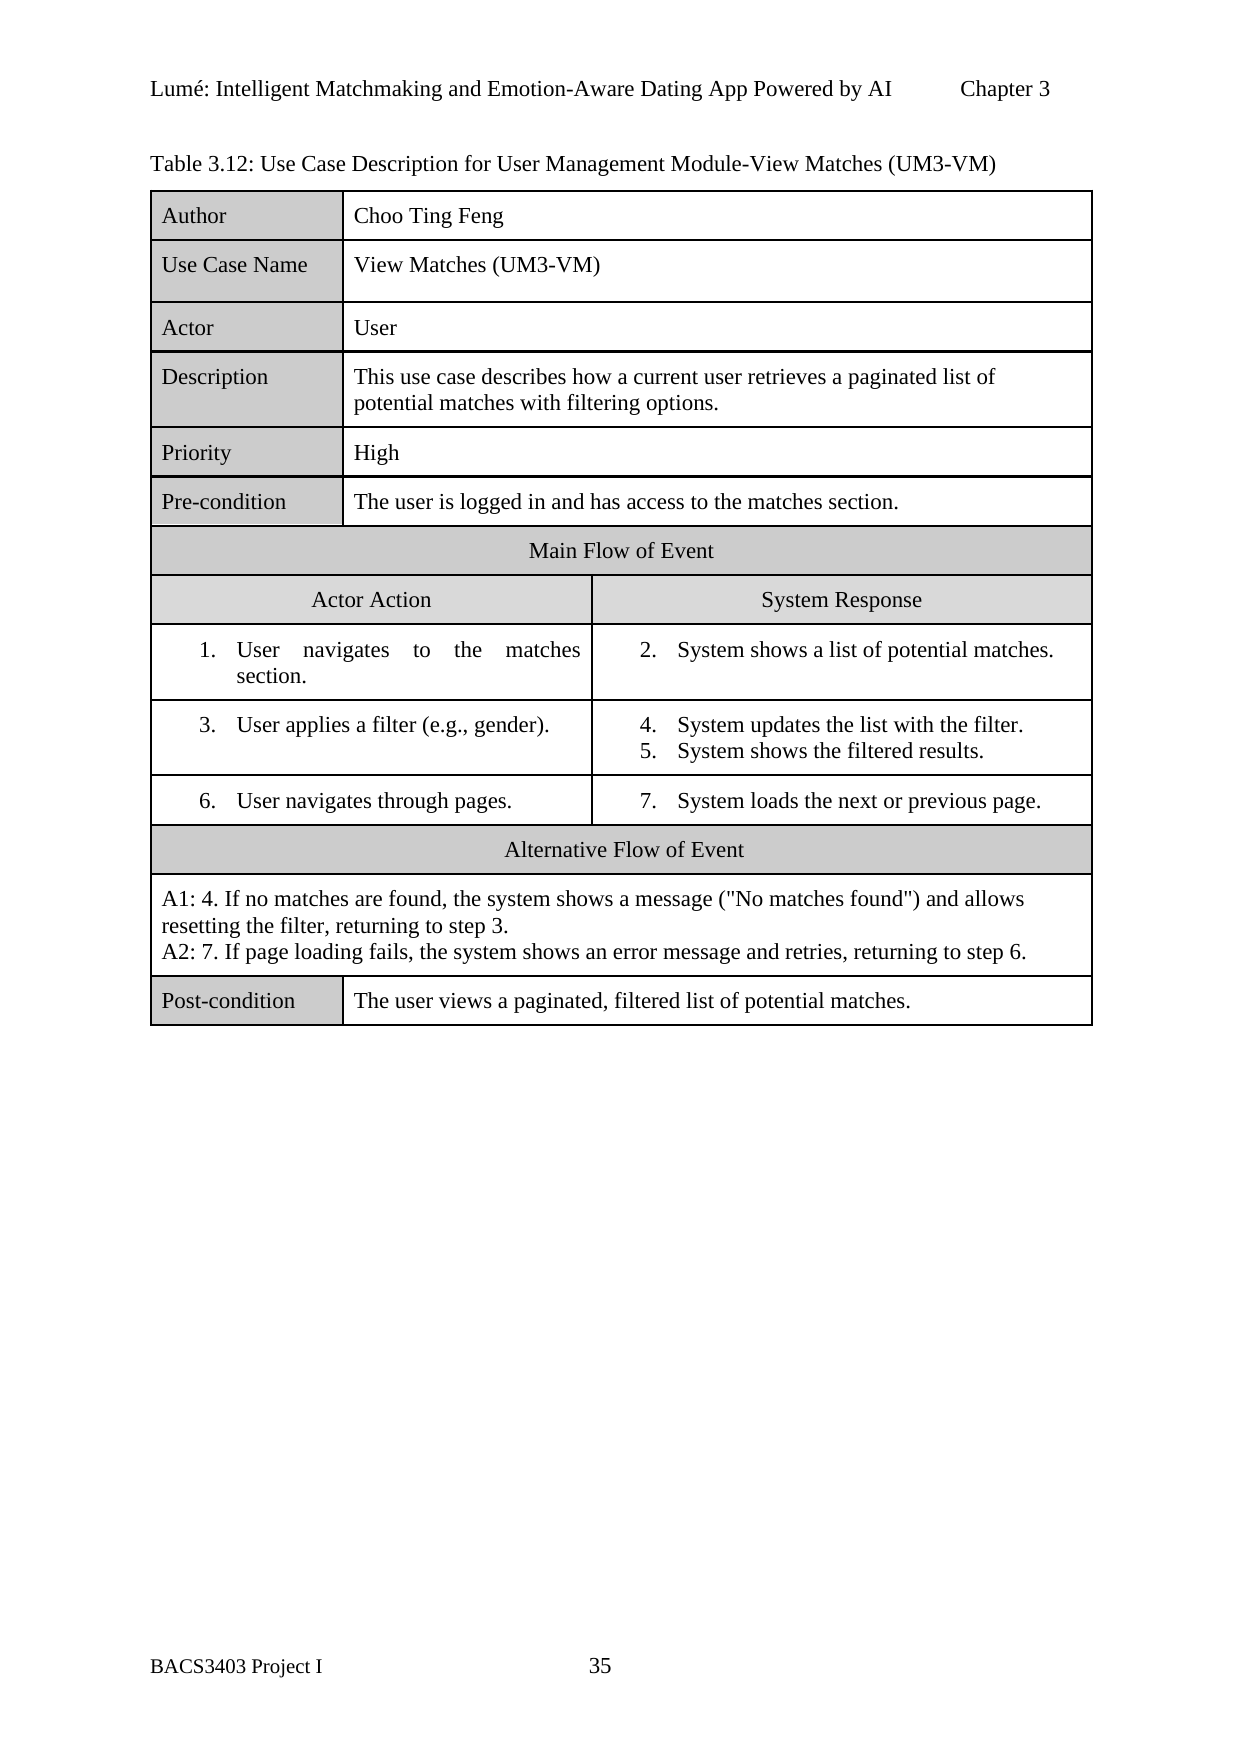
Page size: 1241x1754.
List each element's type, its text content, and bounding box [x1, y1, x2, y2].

text Table 3.12: Use Case Description for User Management Module-View Matches (UM3-VM) [150, 150, 1090, 176]
